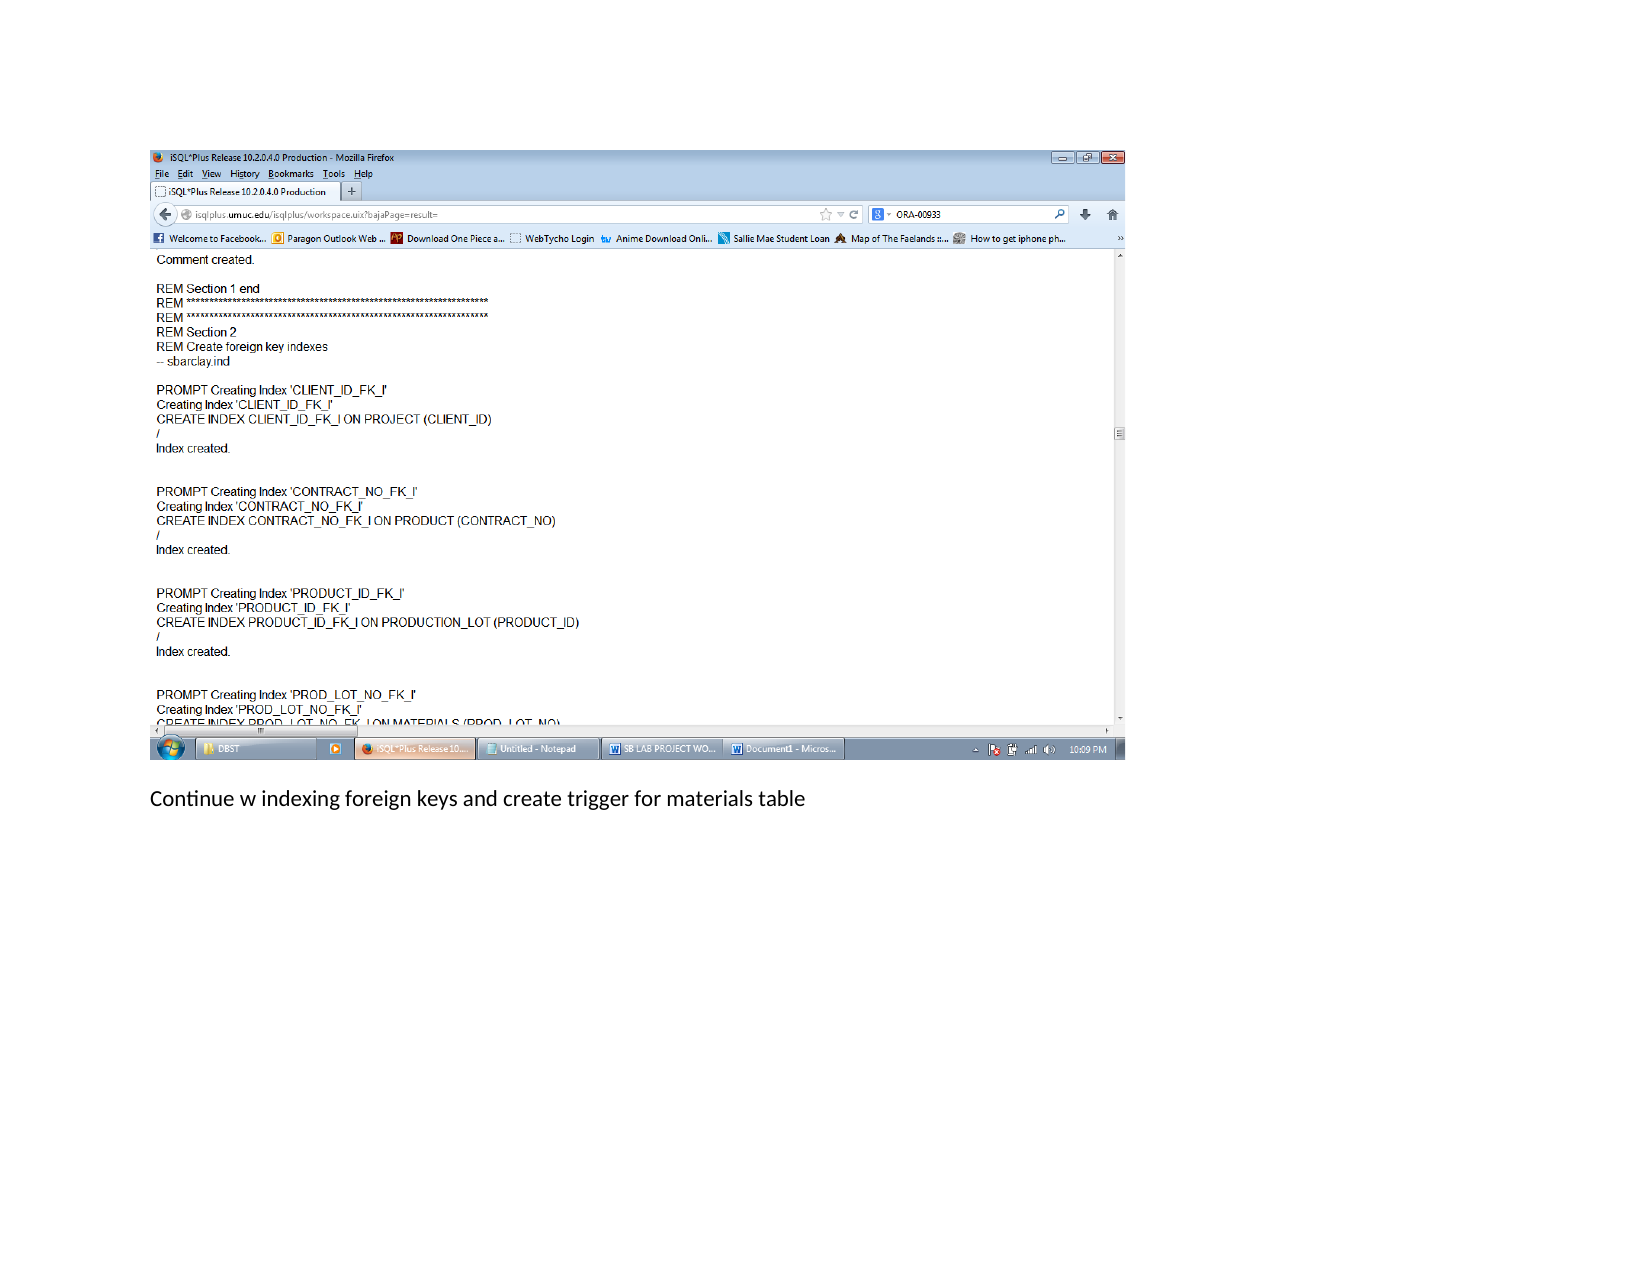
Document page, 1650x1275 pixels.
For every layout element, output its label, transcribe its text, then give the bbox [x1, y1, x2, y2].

picture [150, 150, 1125, 760]
text Continue w indexing foreign keys and create trigger for materials table [150, 784, 1500, 812]
